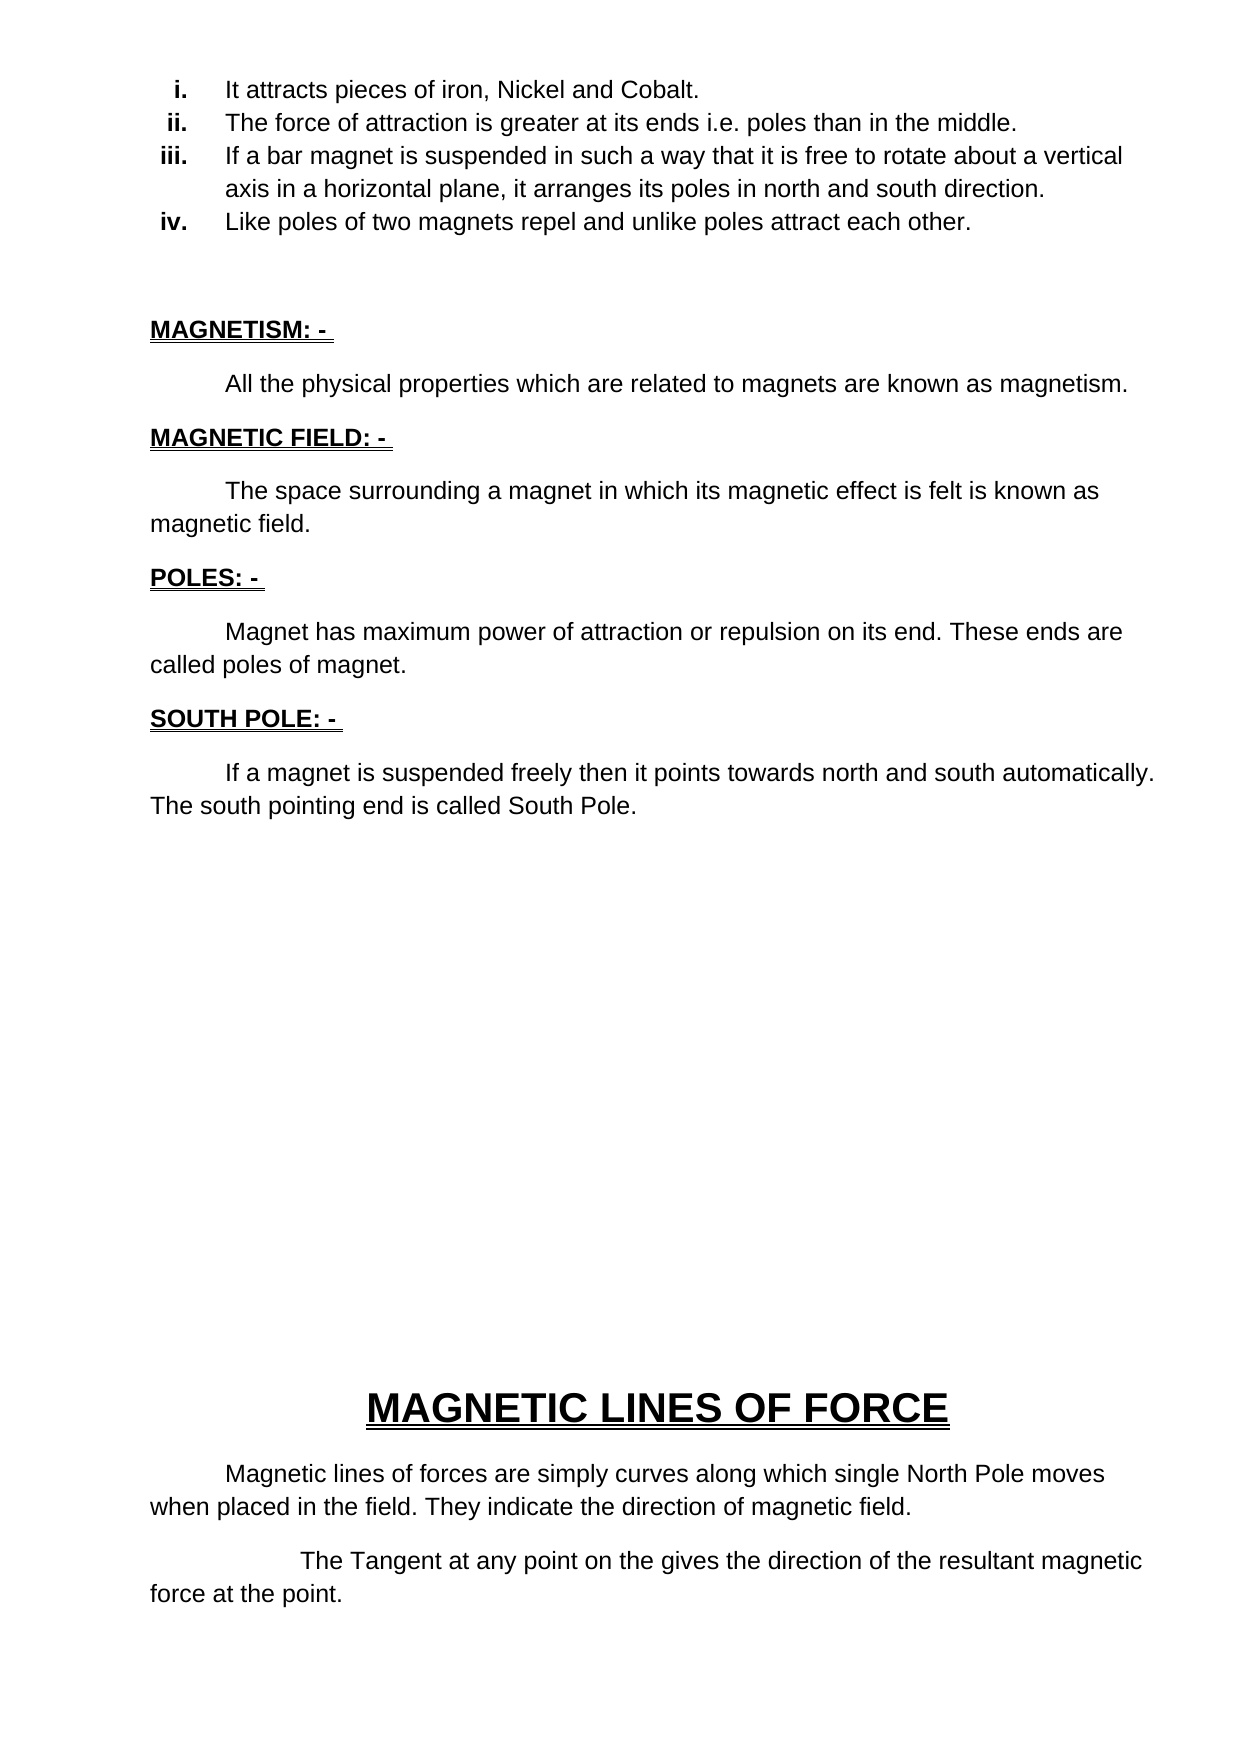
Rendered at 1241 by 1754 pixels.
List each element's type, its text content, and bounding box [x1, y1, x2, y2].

text MAGNETISM: - [150, 315, 1165, 343]
text POLES: - [150, 563, 1165, 592]
text The Tangent at any point on the gives the direction of the resultant magnetic force at the point. [150, 1546, 1165, 1608]
text MAGNETIC FIELD: - [150, 422, 1165, 451]
text The space surrounding a magnet in which its magnetic effect is felt is known as magnetic field. [150, 476, 1165, 538]
list It attracts pieces of iron, Nickel and Cobalt. [187, 75, 1165, 104]
text MAGNETIC LINES OF FORCE [150, 1383, 1165, 1431]
text All the physical properties which are related to magnets are known as magnetism. [150, 369, 1165, 397]
list If a bar magnet is suspended in such a way that it is free to rotate about a vertical axis in a horizontal plane, it arranges its poles in north and south direction. [187, 141, 1165, 203]
list Like poles of two magnets repel and unlike poles attract each other. [187, 207, 1165, 236]
list The force of attraction is greater at its ends i.e. poles than in the middle. [187, 108, 1165, 137]
text Magnet has maximum power of attraction or repulsion on its end. These ends are called poles of magnet. [150, 617, 1165, 679]
text If a magnet is suspended freely then it points towards north and south automatically. The south pointing end is called South Pole. [150, 758, 1165, 819]
text SOUTH POLE: - [150, 704, 1165, 733]
text Magnetic lines of forces are simply curves along which single North Pole moves when placed in the field. They indicate the direction of magnetic field. [150, 1459, 1165, 1521]
